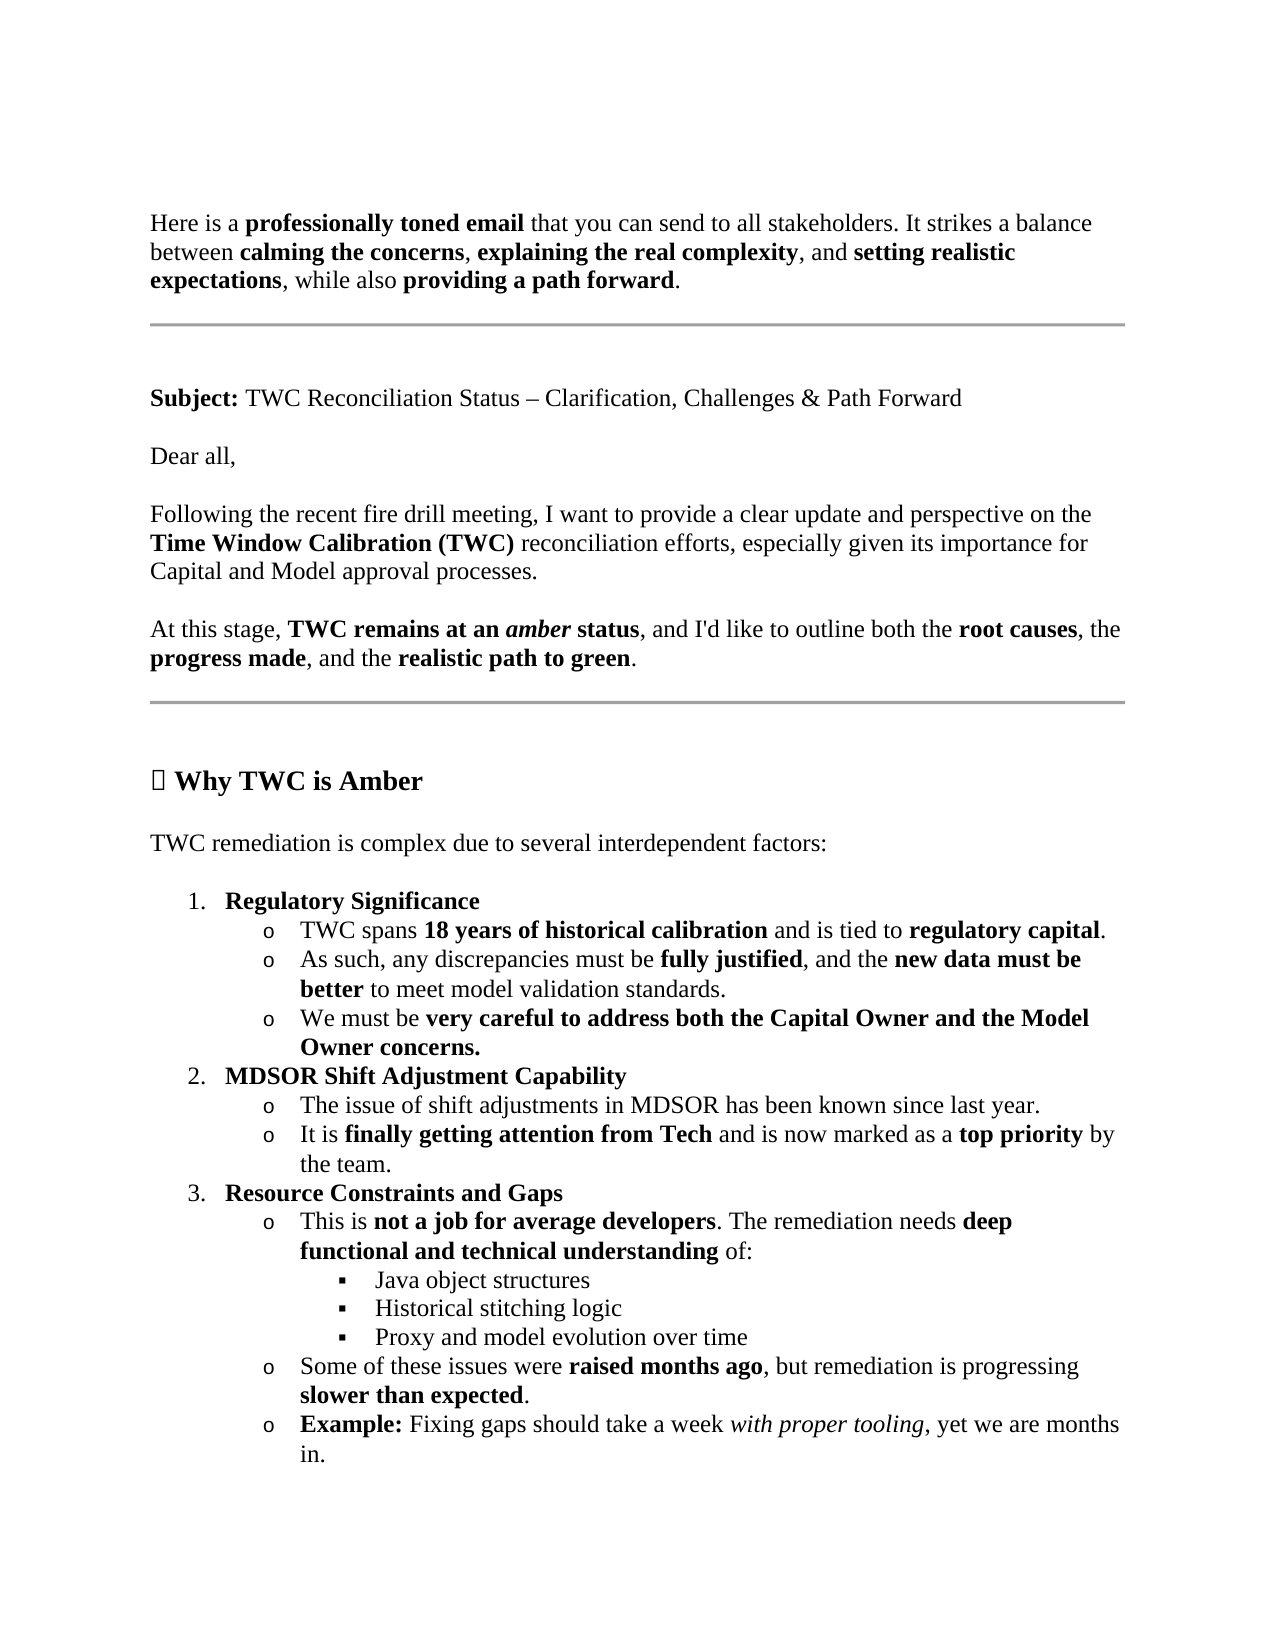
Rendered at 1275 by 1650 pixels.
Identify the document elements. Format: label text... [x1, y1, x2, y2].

text TWC remediation is complex due to several interdependent factors: [150, 828, 1125, 857]
text Dear all, [150, 441, 1125, 470]
text 🔶 Why TWC is Amber [150, 761, 1125, 799]
list Resource Constraints and Gaps [187, 1178, 1125, 1206]
list Regulatory Significance [187, 886, 1125, 915]
list We must be very careful to address both the Capital Owner and the Model Owner concerns. [262, 1003, 1125, 1061]
text Following the recent fire drill meeting, I want to provide a clear update and perspective on the Time Window Calibration (TWC) reconciliation efforts, especially given its importance for Capital and Model approval processes. [150, 499, 1125, 585]
list Some of these issues were raised months ago, but remediation is progressing slower than expected. [262, 1351, 1125, 1409]
list This is not a job for average developers. The remediation needs deep functional and technical understanding of: [262, 1206, 1125, 1265]
list It is finally getting attention from Tech and is now marked as a top priority by the team. [262, 1119, 1125, 1178]
list Historical stitching logic [337, 1293, 1125, 1322]
list Proxy and model evolution over time [337, 1322, 1125, 1351]
list MDSOR Shift Adjustment Capability [187, 1061, 1125, 1090]
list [262, 1409, 1125, 1468]
list The issue of shift adjustments in MDSOR has been known since last year. [262, 1090, 1125, 1119]
text Subject: TWC Reconciliation Status – Clarification, Challenges & Path Forward [150, 383, 1125, 412]
text At this stage, TWC remains at an amber status, and I'd like to outline both the root causes, the progress made, and the realistic path to green. [150, 614, 1125, 672]
list TWC spans 18 years of historical calibration and is tied to regulatory capital. [262, 915, 1125, 944]
list As such, any discrepancies must be fully justified, and the new data must be better to meet model validation standards. [262, 944, 1125, 1003]
text Here is a professionally toned email that you can send to all stakeholders. It strikes a balance between calming the concerns, explaining the real complexity, and setting realistic expectations, while also providing a path forward. [150, 208, 1125, 294]
list Java object structures [337, 1265, 1125, 1293]
